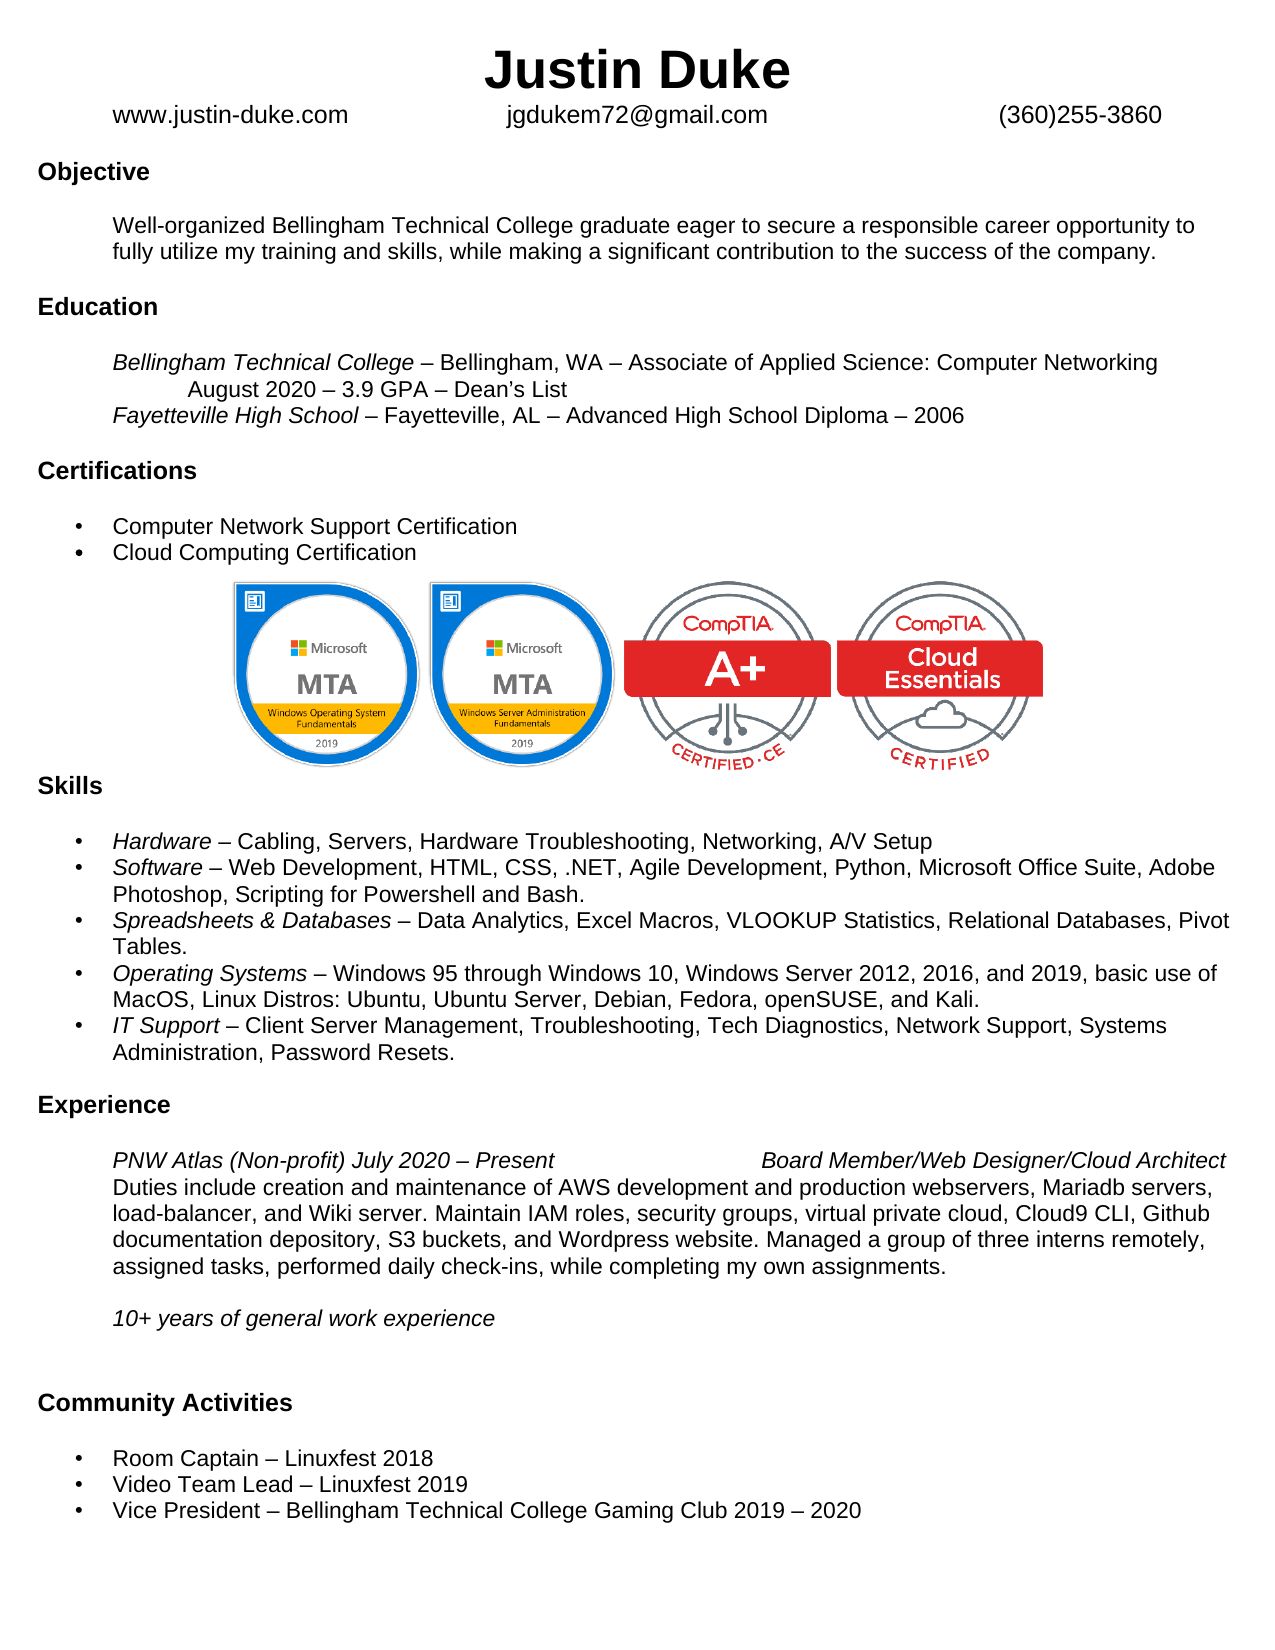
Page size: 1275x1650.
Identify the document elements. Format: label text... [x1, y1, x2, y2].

list IT Support – Client Server Management, Troubleshooting, Tech Diagnostics, Network Support, Systems Administration, Password Resets. [75, 1012, 1237, 1065]
picture [232, 580, 421, 768]
text Bellingham Technical College – Bellingham, WA – Associate of Applied Science: Computer Networking August 2020 – 3.9 GPA – Dean’s List [112, 349, 1237, 402]
text Duties include creation and maintenance of AWS development and production webservers, Mariadb servers, load-balancer, and Wiki server. Maintain IAM roles, security groups, virtual private cloud, Cloud9 CLI, Github documentation depository, S3 buckets, and Wordpress website. Managed a group of three interns remotely, assigned tasks, performed daily check-ins, while completing my own assignments. [112, 1174, 1237, 1279]
list Experience [37, 1065, 1237, 1119]
text Community Activities [37, 1388, 1237, 1444]
list Software – Web Development, HTML, CSS, .NET, Agile Development, Python, Microsoft Office Suite, Adobe Photoshop, Scripting for Powershell and Bash. [75, 854, 1237, 907]
list Hardware – Cabling, Servers, Hardware Troubleshooting, Networking, A/V Setup [75, 828, 1237, 854]
picture [837, 581, 1043, 770]
text Education [37, 292, 1237, 321]
list Spreadsheets & Databases – Data Analytics, Excel Macros, VLOOKUP Statistics, Relational Databases, Pivot Tables. [75, 907, 1237, 960]
list Room Captain – Linuxfest 2018 [75, 1444, 1237, 1471]
text Objective [37, 157, 1237, 185]
text 10+ years of general work experience [112, 1305, 1237, 1332]
list Vice President – Bellingham Technical College Gaming Club 2019 – 2020 [75, 1497, 1237, 1524]
list Video Team Lead – Linuxfest 2019 [75, 1471, 1237, 1497]
text Well-organized Bellingham Technical College graduate eager to secure a responsible career opportunity to fully utilize my training and skills, while making a significant contribution to the success of the company. [112, 185, 1237, 264]
text PNW Atlas (Non-profit) July 2020 – Present Board Member/Web Designer/Cloud Architect [112, 1147, 1237, 1174]
picture [624, 581, 831, 770]
list Computer Network Support Certification [37, 513, 1237, 539]
text Certifications [37, 456, 1237, 513]
list Operating Systems – Windows 95 through Windows 10, Windows Server 2012, 2016, and 2019, basic use of MacOS, Linux Distros: Ubuntu, Ubuntu Server, Debian, Fedora, openSUSE, and Kali. [75, 960, 1237, 1012]
picture [428, 580, 616, 768]
text Fayetteville High School – Fayetteville, AL – Advanced High School Diploma – 2006 [112, 402, 1237, 428]
